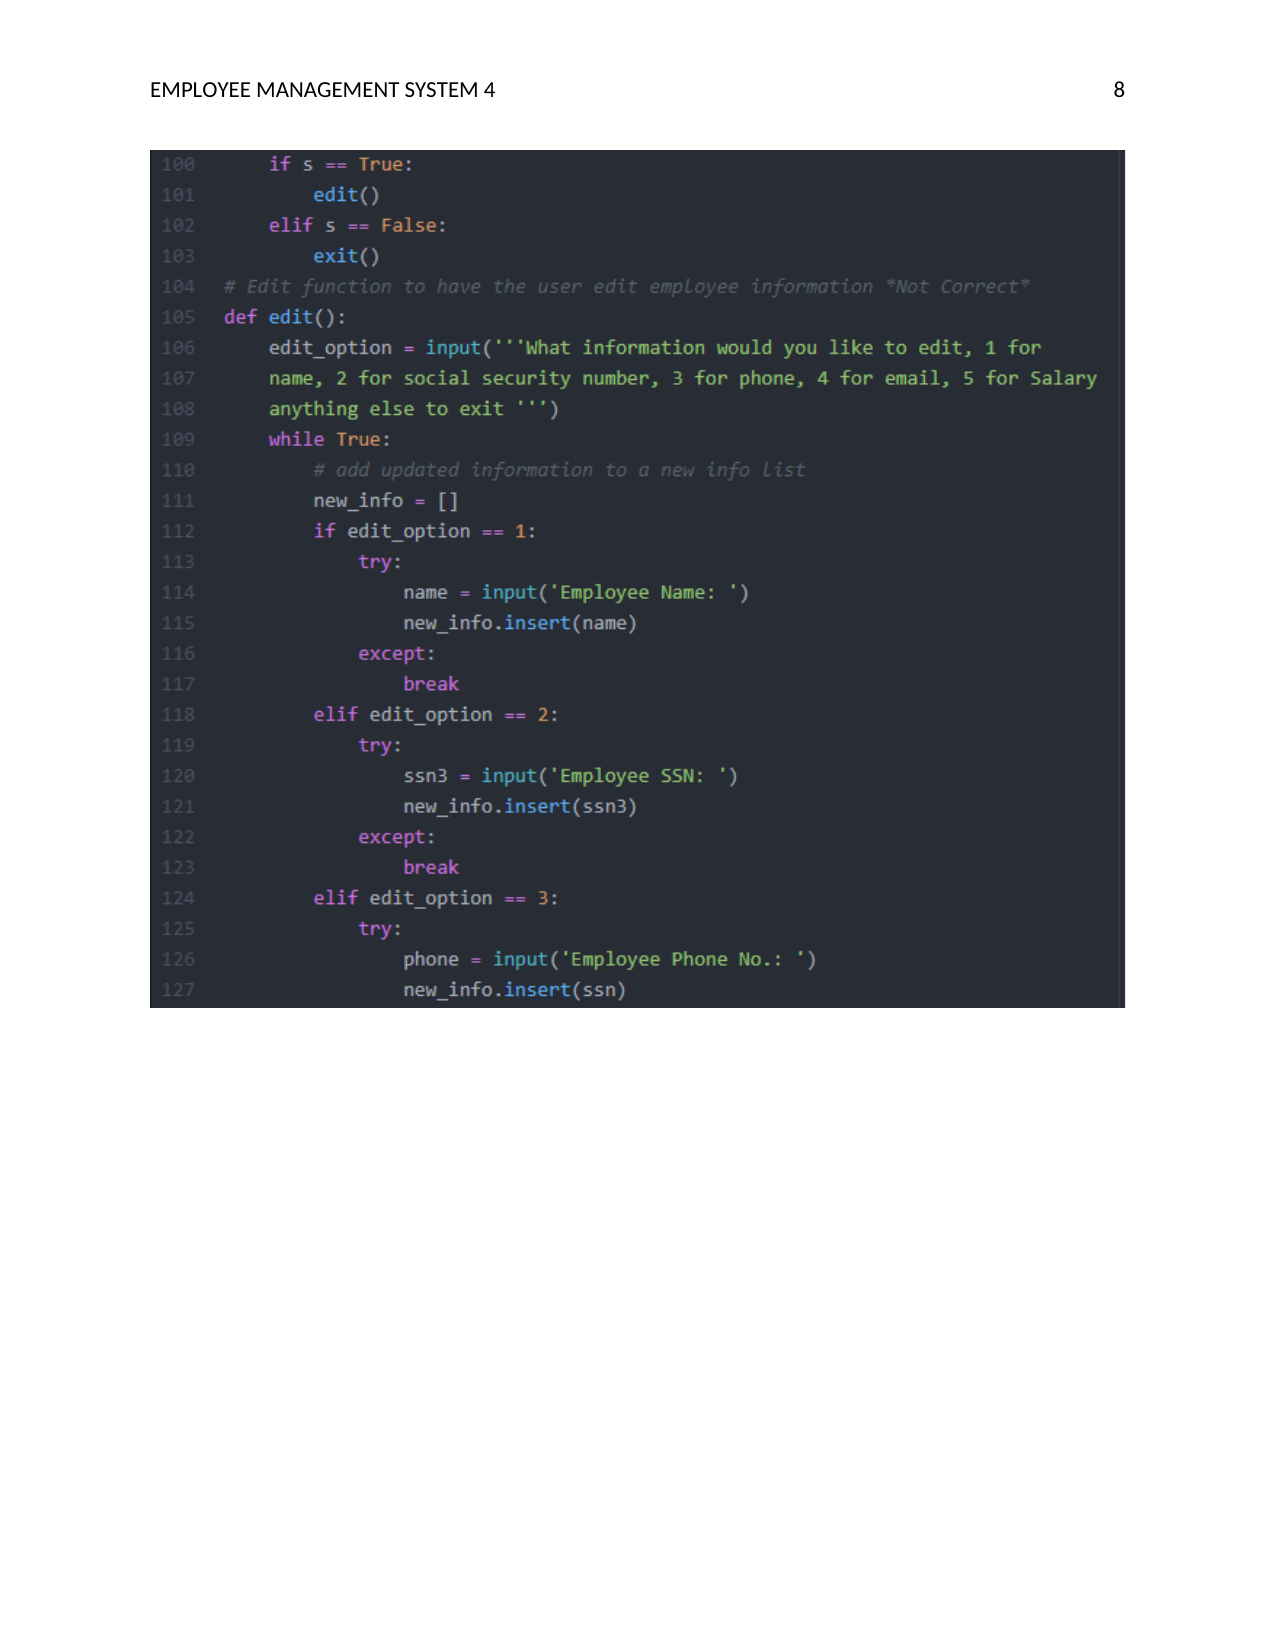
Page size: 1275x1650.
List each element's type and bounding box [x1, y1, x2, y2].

picture [150, 150, 1125, 1008]
